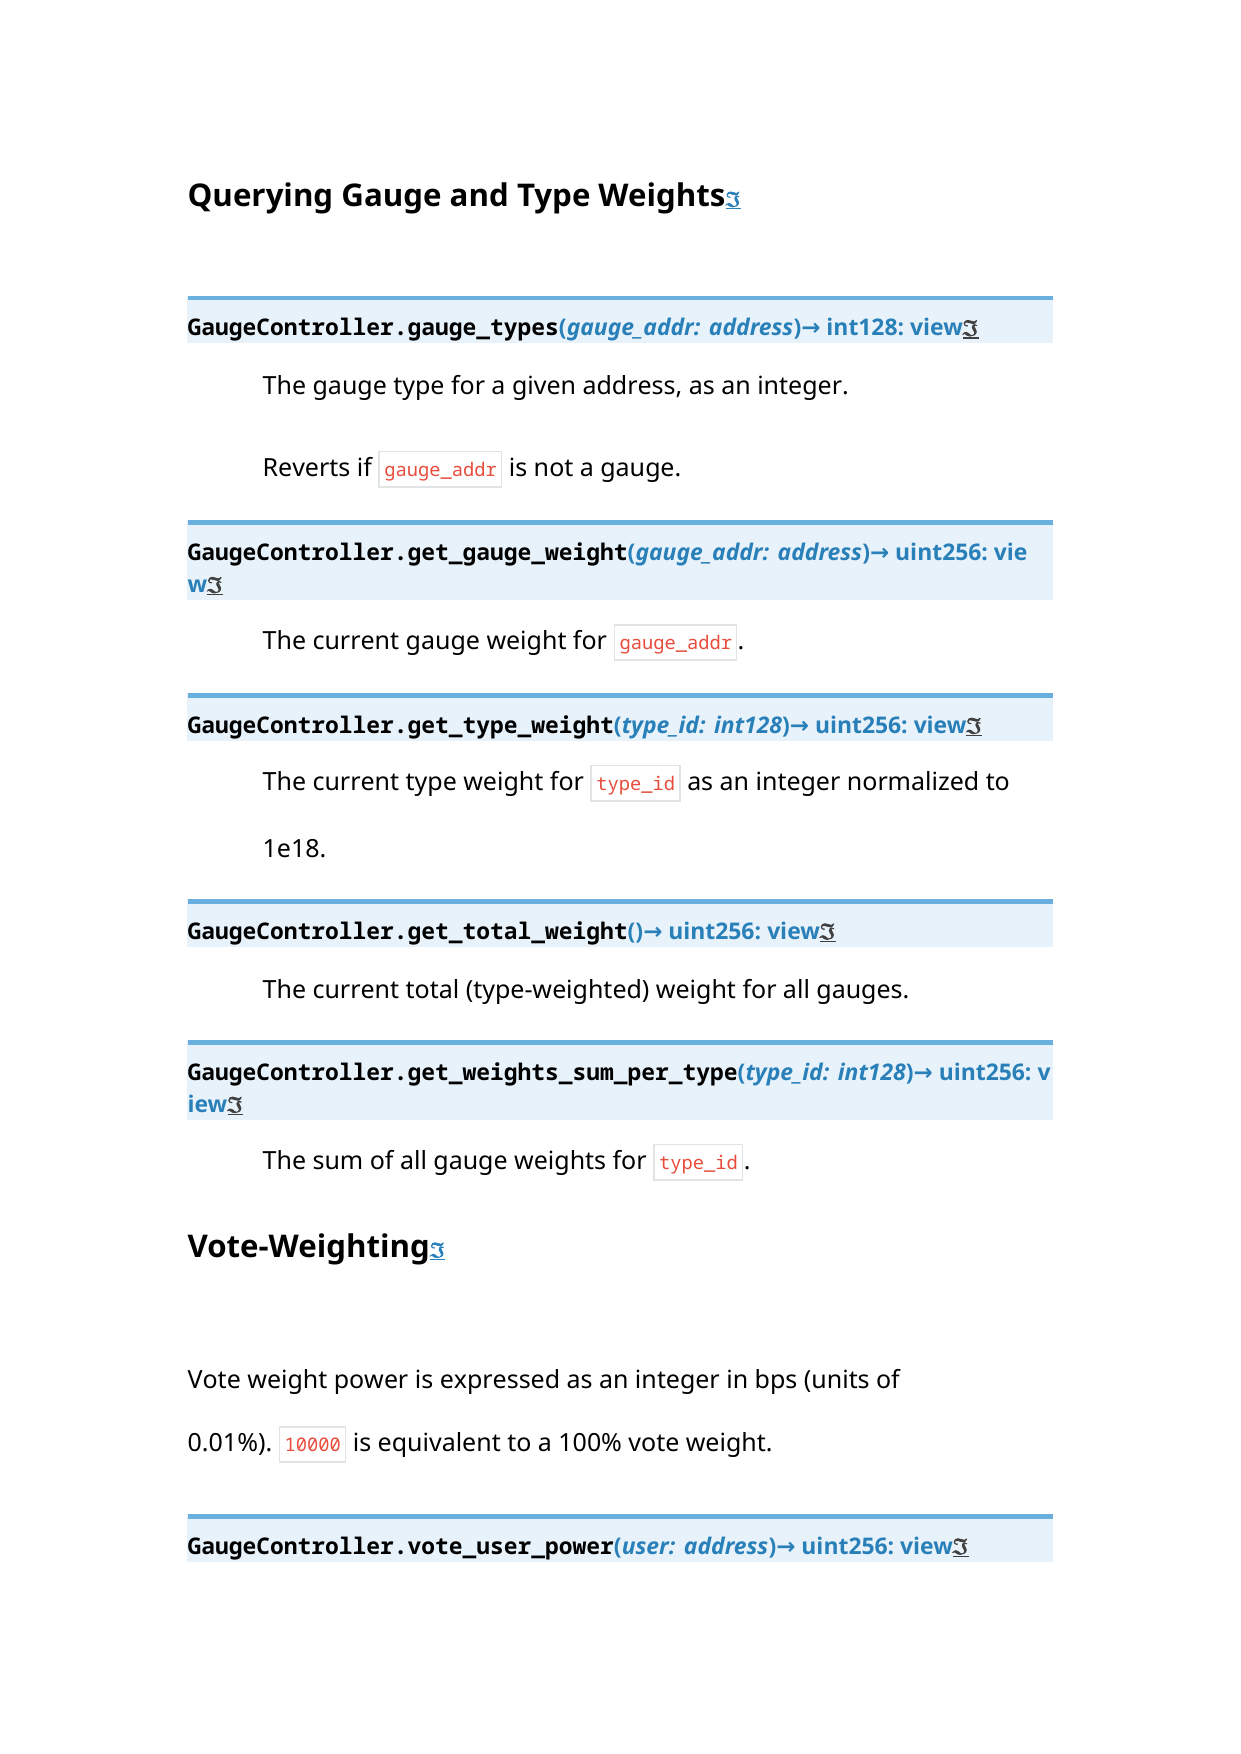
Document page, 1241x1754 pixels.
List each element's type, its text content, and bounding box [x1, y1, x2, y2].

text GaugeController.get_weights_sum_per_type(type_id: int128)→ uint256: view [187, 1041, 1053, 1120]
text GaugeController.get_gauge_weight(gauge_addr: address)→ uint256: view [187, 521, 1053, 600]
text The current type weight for type_id as an integer normalized to 1e18. [262, 750, 1053, 880]
subtitle Vote-Weighting [187, 1213, 1053, 1278]
text GaugeController.get_total_weight()→ uint256: view [187, 900, 1053, 947]
text The sum of all gauge weights for type_id. [262, 1129, 1053, 1194]
text GaugeController.get_type_weight(type_id: int128)→ uint256: view [187, 694, 1053, 741]
text Vote weight power is expressed as an integer in bps (units of 0.01%). 10000 is equivalent to a 100% vote weight. [187, 1346, 1053, 1476]
text The gauge type for a given address, as an integer. [262, 352, 1053, 417]
text GaugeController.vote_user_power(user: address)→ uint256: view [187, 1515, 1053, 1562]
text The current gauge weight for gauge_addr. [262, 609, 1053, 674]
text GaugeController.gauge_types(gauge_addr: address)→ int128: view [187, 297, 1053, 343]
subtitle Querying Gauge and Type Weights [187, 162, 1053, 227]
text Reverts if gauge_addr is not a gauge. [262, 436, 1053, 501]
text The current total (type-weighted) weight for all gauges. [262, 956, 1053, 1021]
